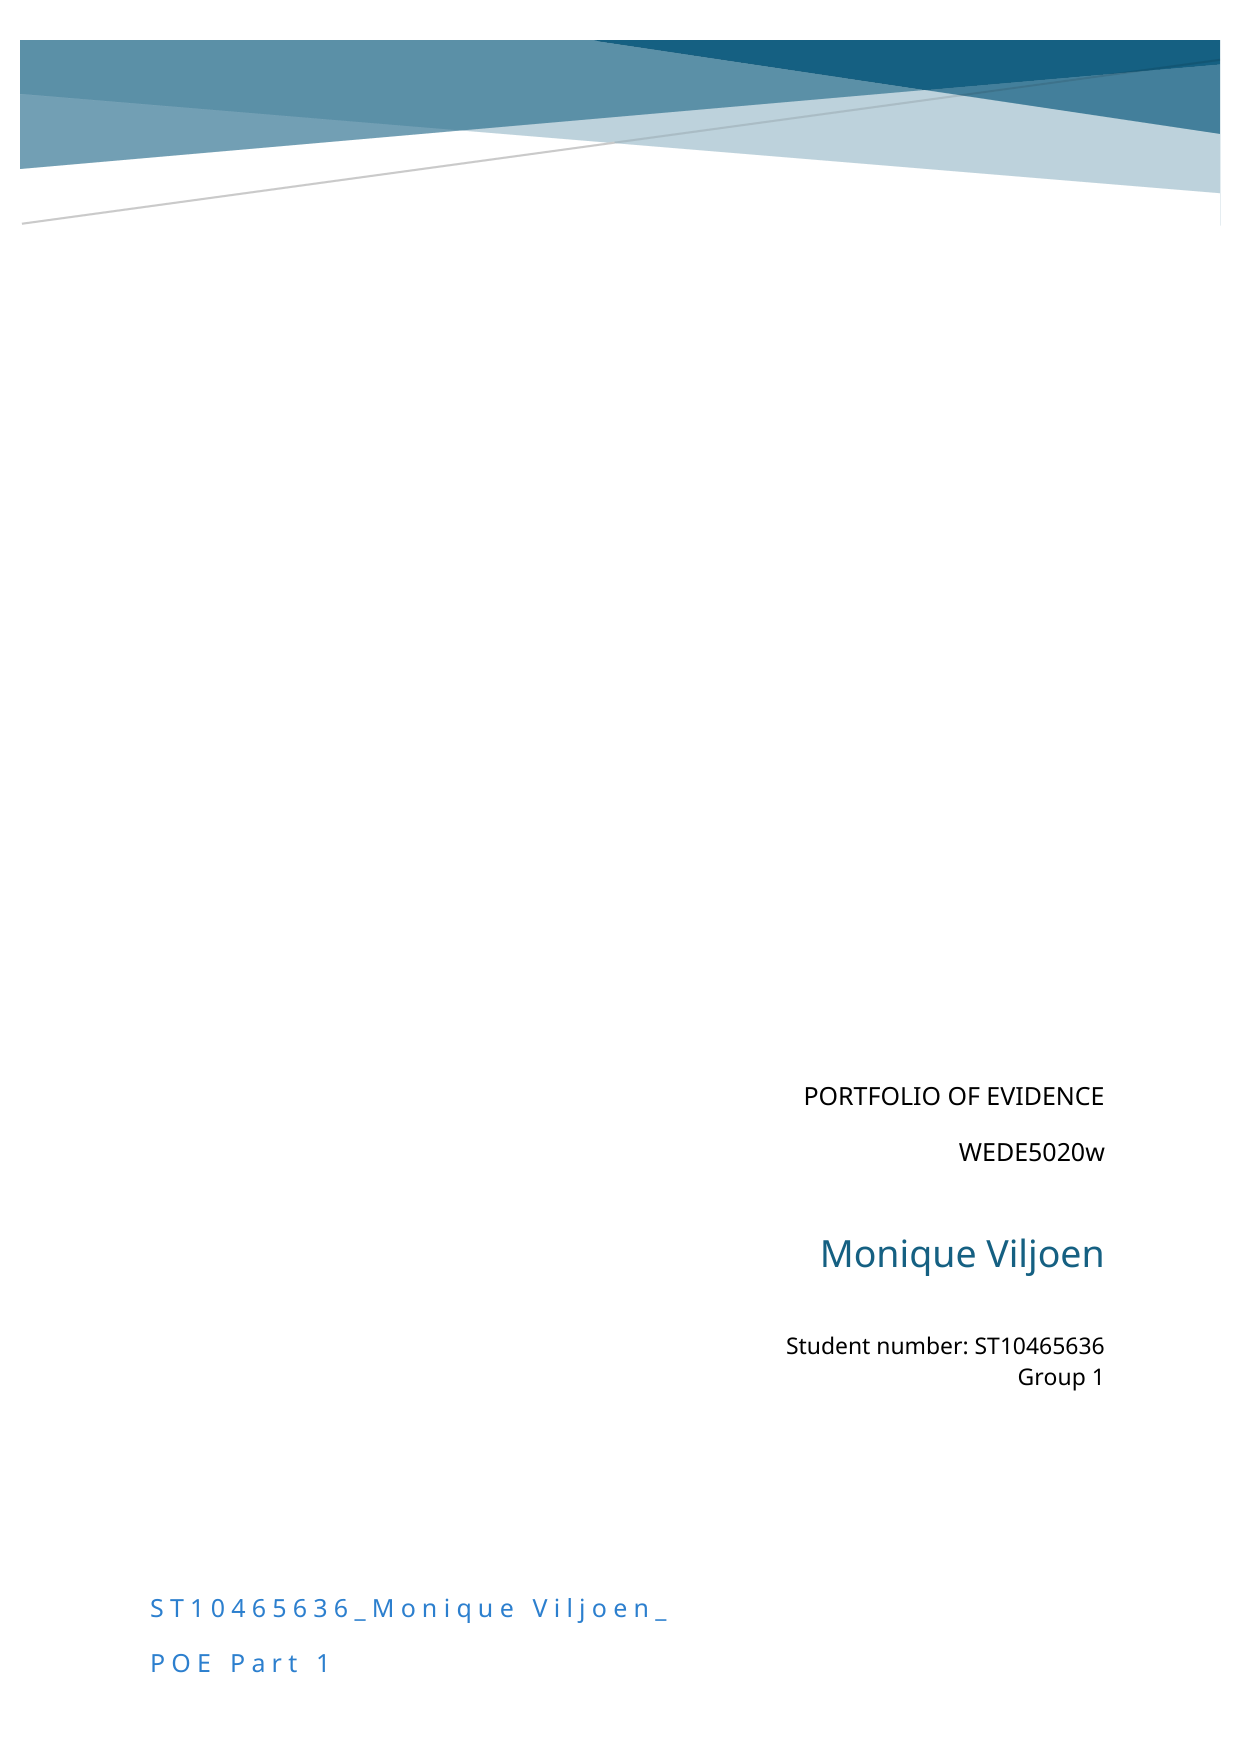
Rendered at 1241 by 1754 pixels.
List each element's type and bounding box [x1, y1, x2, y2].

picture [20, 40, 1221, 240]
